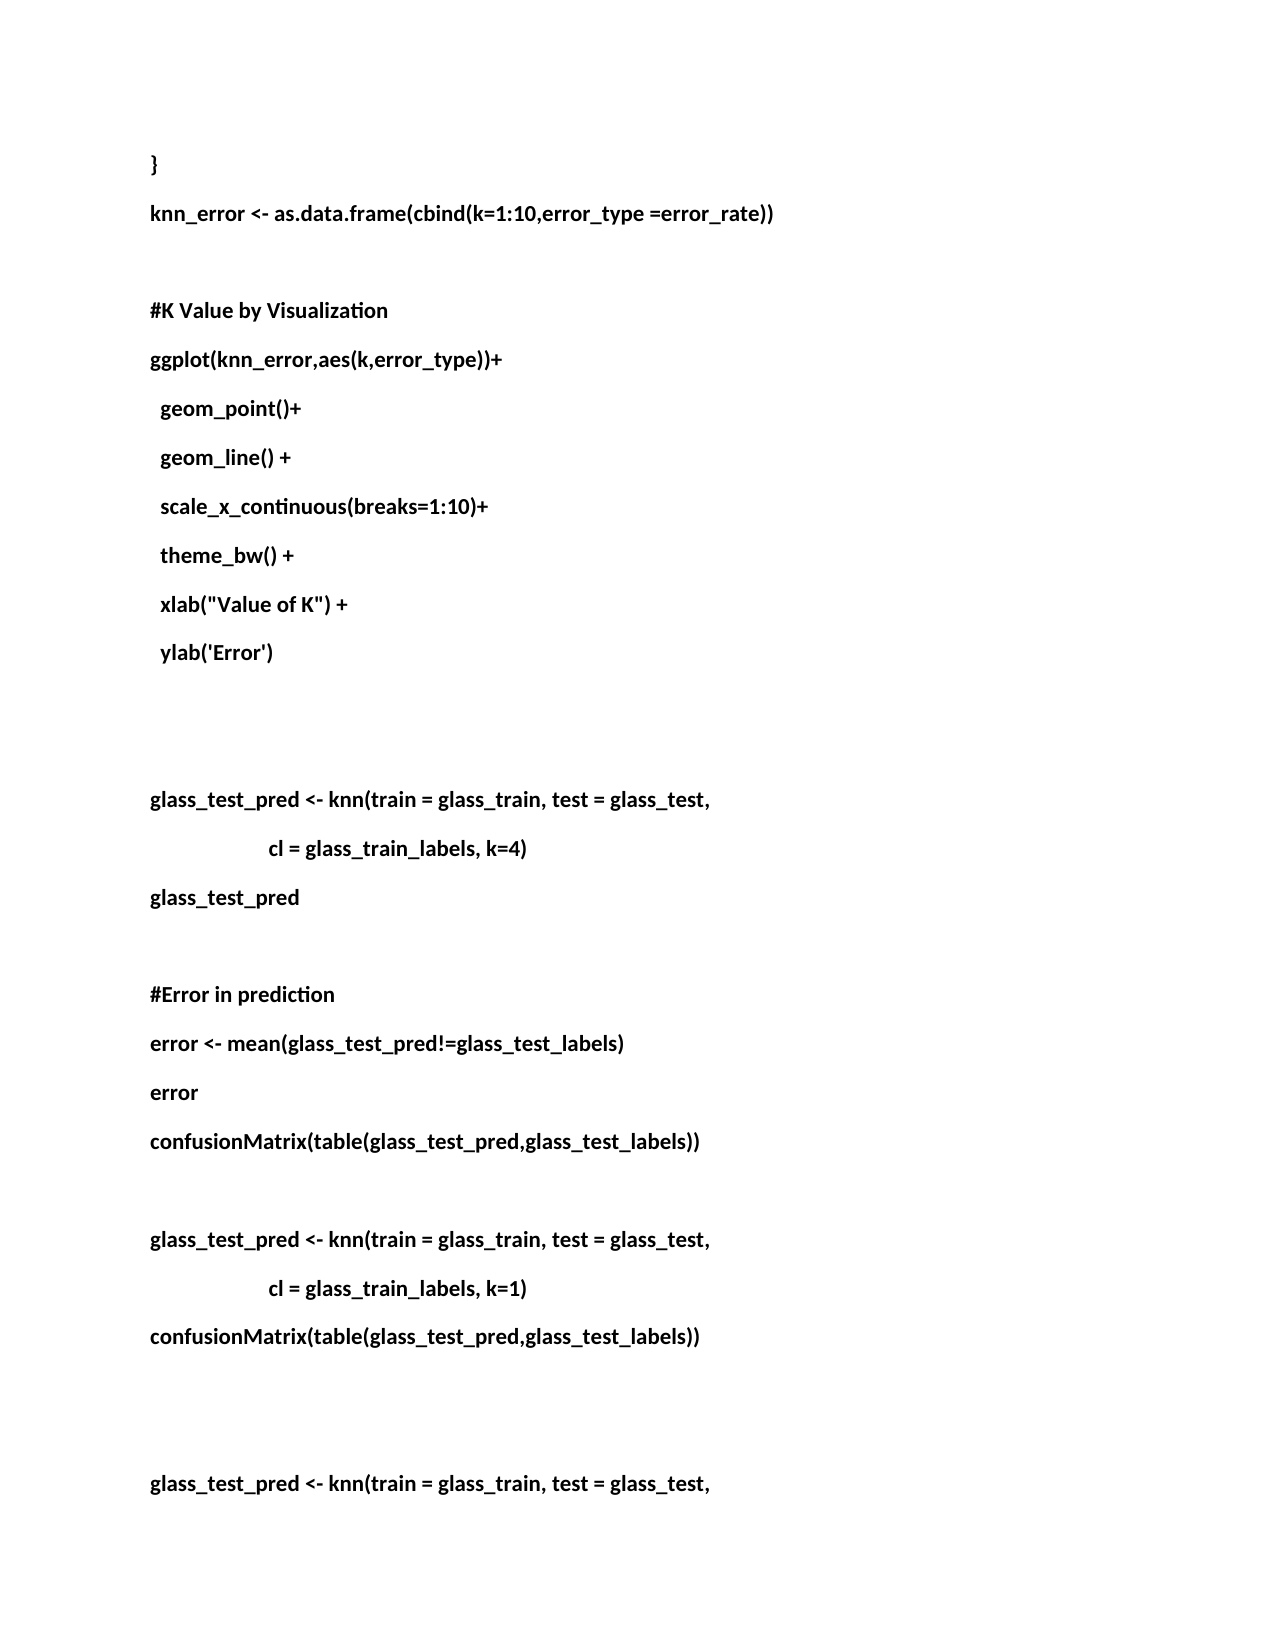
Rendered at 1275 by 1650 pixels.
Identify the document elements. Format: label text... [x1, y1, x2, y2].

text knn_error <- as.data.frame(cbind(k=1:10,error_type =error_rate)) [150, 199, 1125, 227]
text geom_point()+ [150, 394, 1125, 422]
text error [150, 1078, 1125, 1106]
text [150, 1469, 1125, 1497]
text xlab("Value of K") + [150, 590, 1125, 618]
text } [150, 150, 1125, 178]
text cl = glass_train_labels, k=4) [150, 834, 1125, 862]
text cl = glass_train_labels, k=1) [150, 1274, 1125, 1302]
text glass_test_pred [150, 883, 1125, 911]
text #Error in prediction [150, 981, 1125, 1008]
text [150, 1322, 1125, 1351]
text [150, 1225, 1125, 1253]
text error <- mean(glass_test_pred!=glass_test_labels) [150, 1029, 1125, 1057]
text ggplot(knn_error,aes(k,error_type))+ [150, 345, 1125, 373]
text ylab('Error') [150, 638, 1125, 667]
text scale_x_continuous(breaks=1:10)+ [150, 492, 1125, 520]
text #K Value by Visualization [150, 297, 1125, 324]
text glass_test_pred <- knn(train = glass_train, test = glass_test, [150, 785, 1125, 813]
text theme_bw() + [150, 541, 1125, 569]
text geom_line() + [150, 443, 1125, 471]
text confusionMatrix(table(glass_test_pred,glass_test_labels)) [150, 1127, 1125, 1155]
